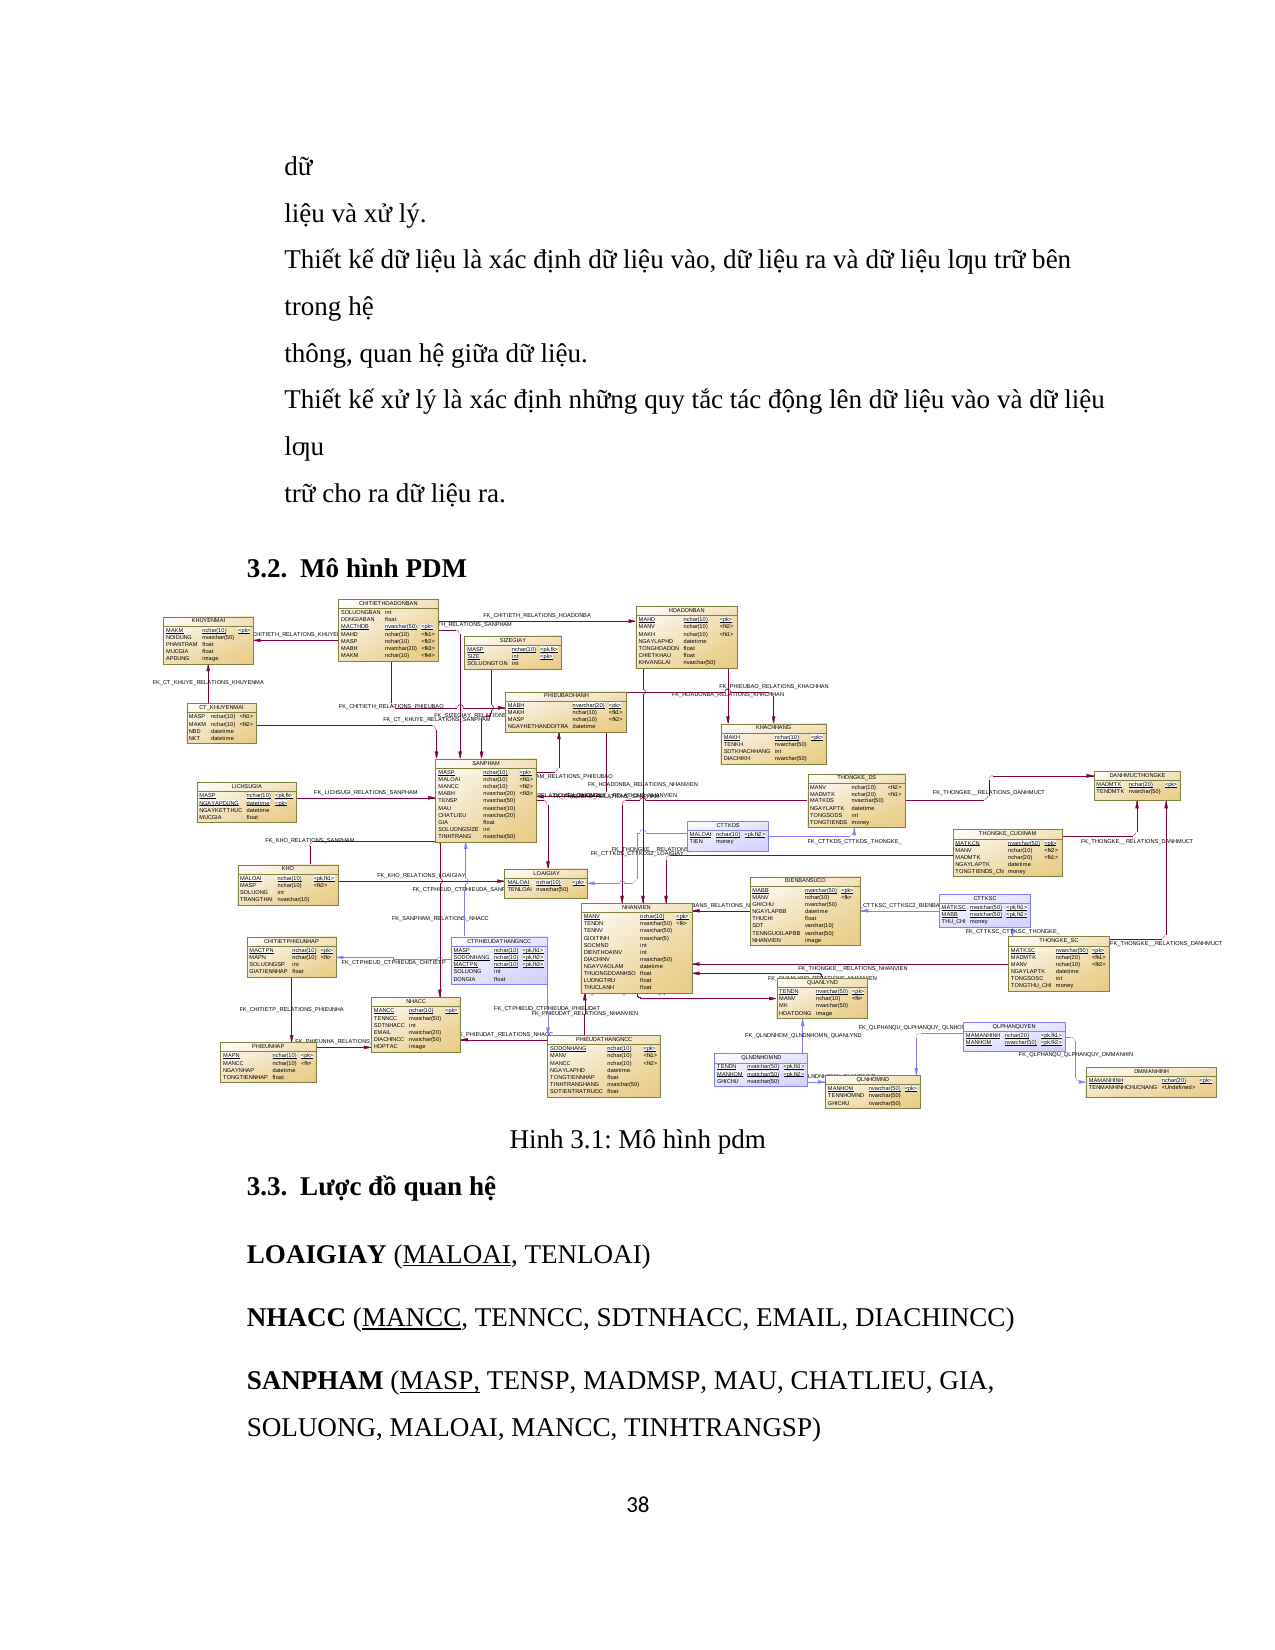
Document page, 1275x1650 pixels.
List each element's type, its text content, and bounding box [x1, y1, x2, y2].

text LOAIGIAY (MALOAI, TENLOAI) [247, 1238, 1125, 1269]
text SANPHAM (MASP, TENSP, MADMSP, MAU, CHATLIEU, GIA, SOLUONG, MALOAI, MANCC, TINHTRANGSP) [247, 1364, 1125, 1442]
text NHACC (MANCC, TENNCC, SDTNHACC, EMAIL, DIACHINCC) [247, 1301, 1125, 1332]
list Hinh 3.1: Mô hình pdm [150, 1123, 1125, 1155]
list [247, 150, 1125, 508]
list Lược đồ quan hệ [247, 1170, 1125, 1201]
list Mô hình PDM [247, 552, 1125, 584]
